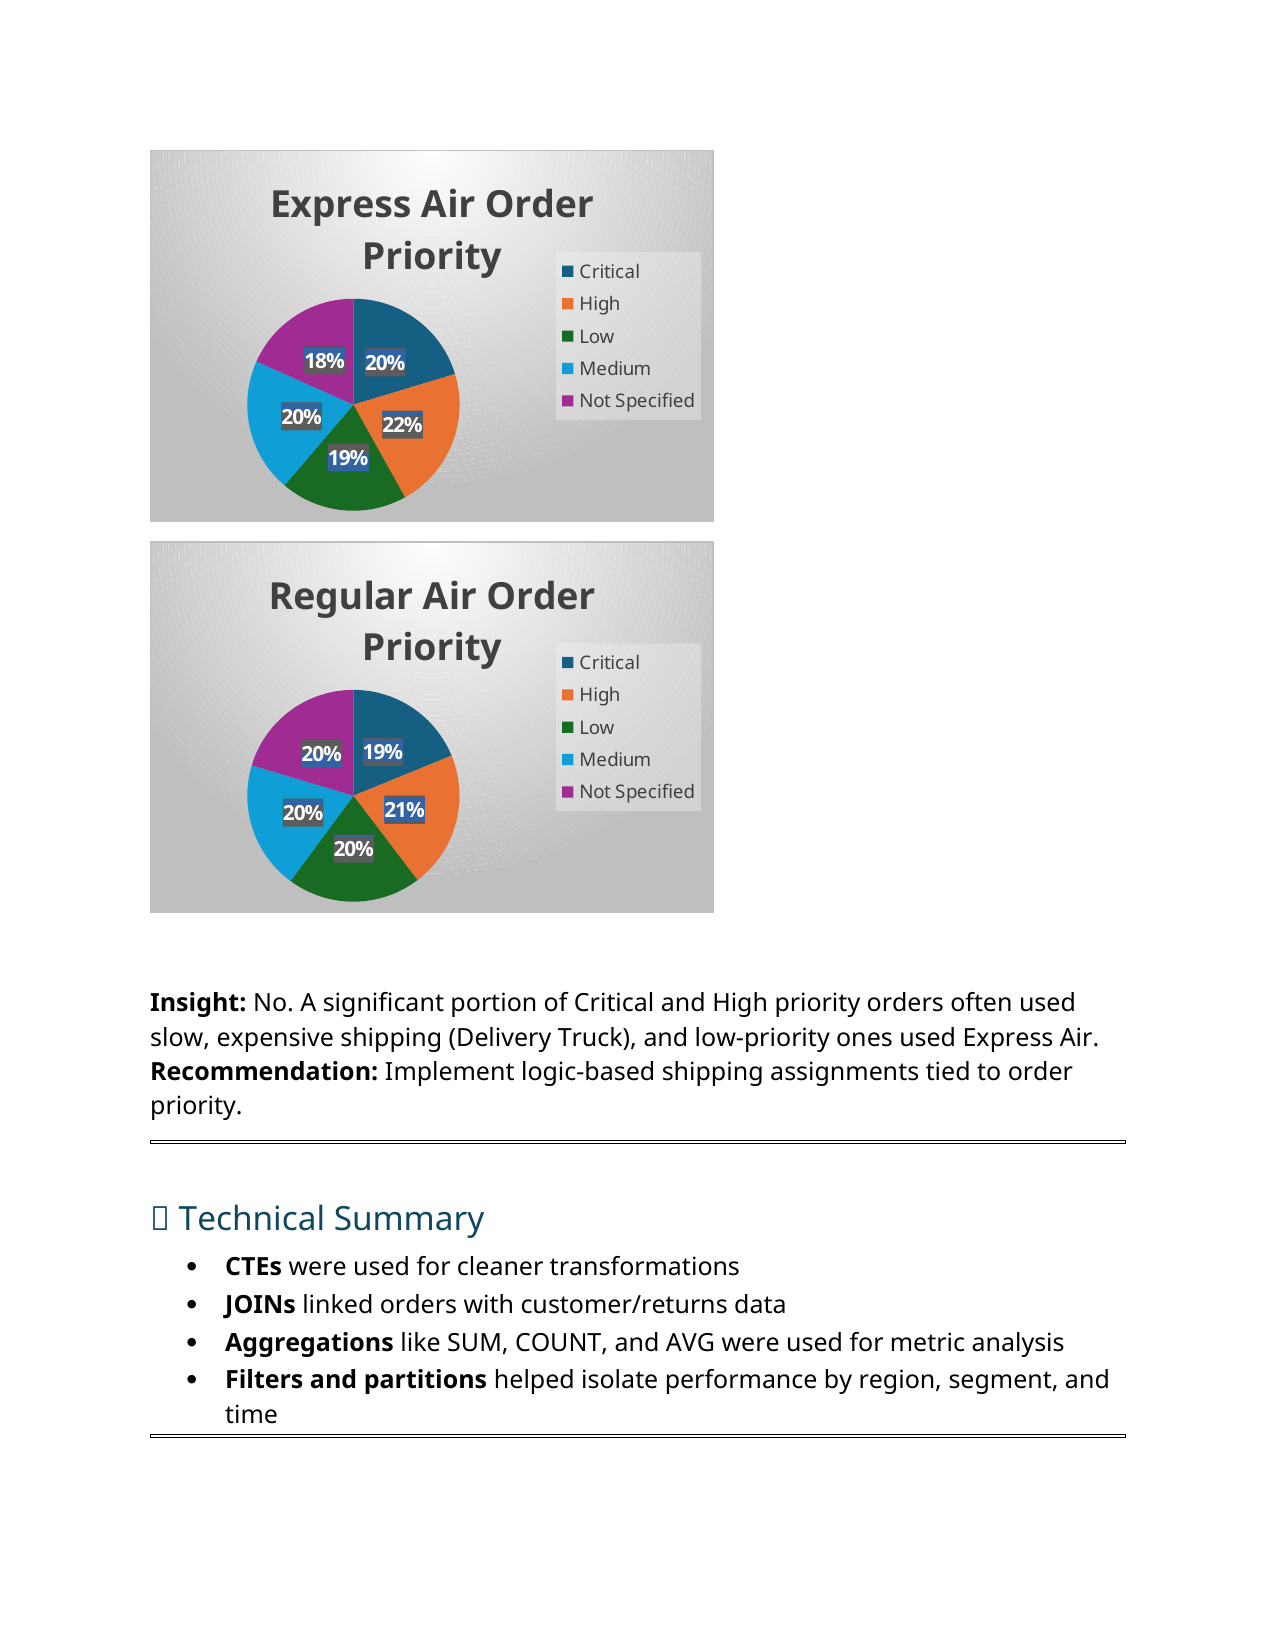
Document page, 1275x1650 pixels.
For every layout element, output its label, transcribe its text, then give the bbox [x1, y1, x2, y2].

subtitle 🔧 Technical Summary [150, 1195, 1125, 1240]
list Filters and partitions helped isolate performance by region, segment, and time [187, 1362, 1125, 1430]
list JOINs linked orders with customer/returns data [187, 1287, 1125, 1321]
list Aggregations like SUM, COUNT, and AVG were used for metric analysis [187, 1324, 1125, 1358]
text Insight: No. A significant portion of Critical and High priority orders often used slow, expensive shipping (Delivery Truck), and low-priority ones used Express Air. Recommendation: Implement logic-based shipping assignments tied to order priority. [150, 985, 1125, 1121]
list CTEs were used for cleaner transformations [187, 1249, 1125, 1283]
